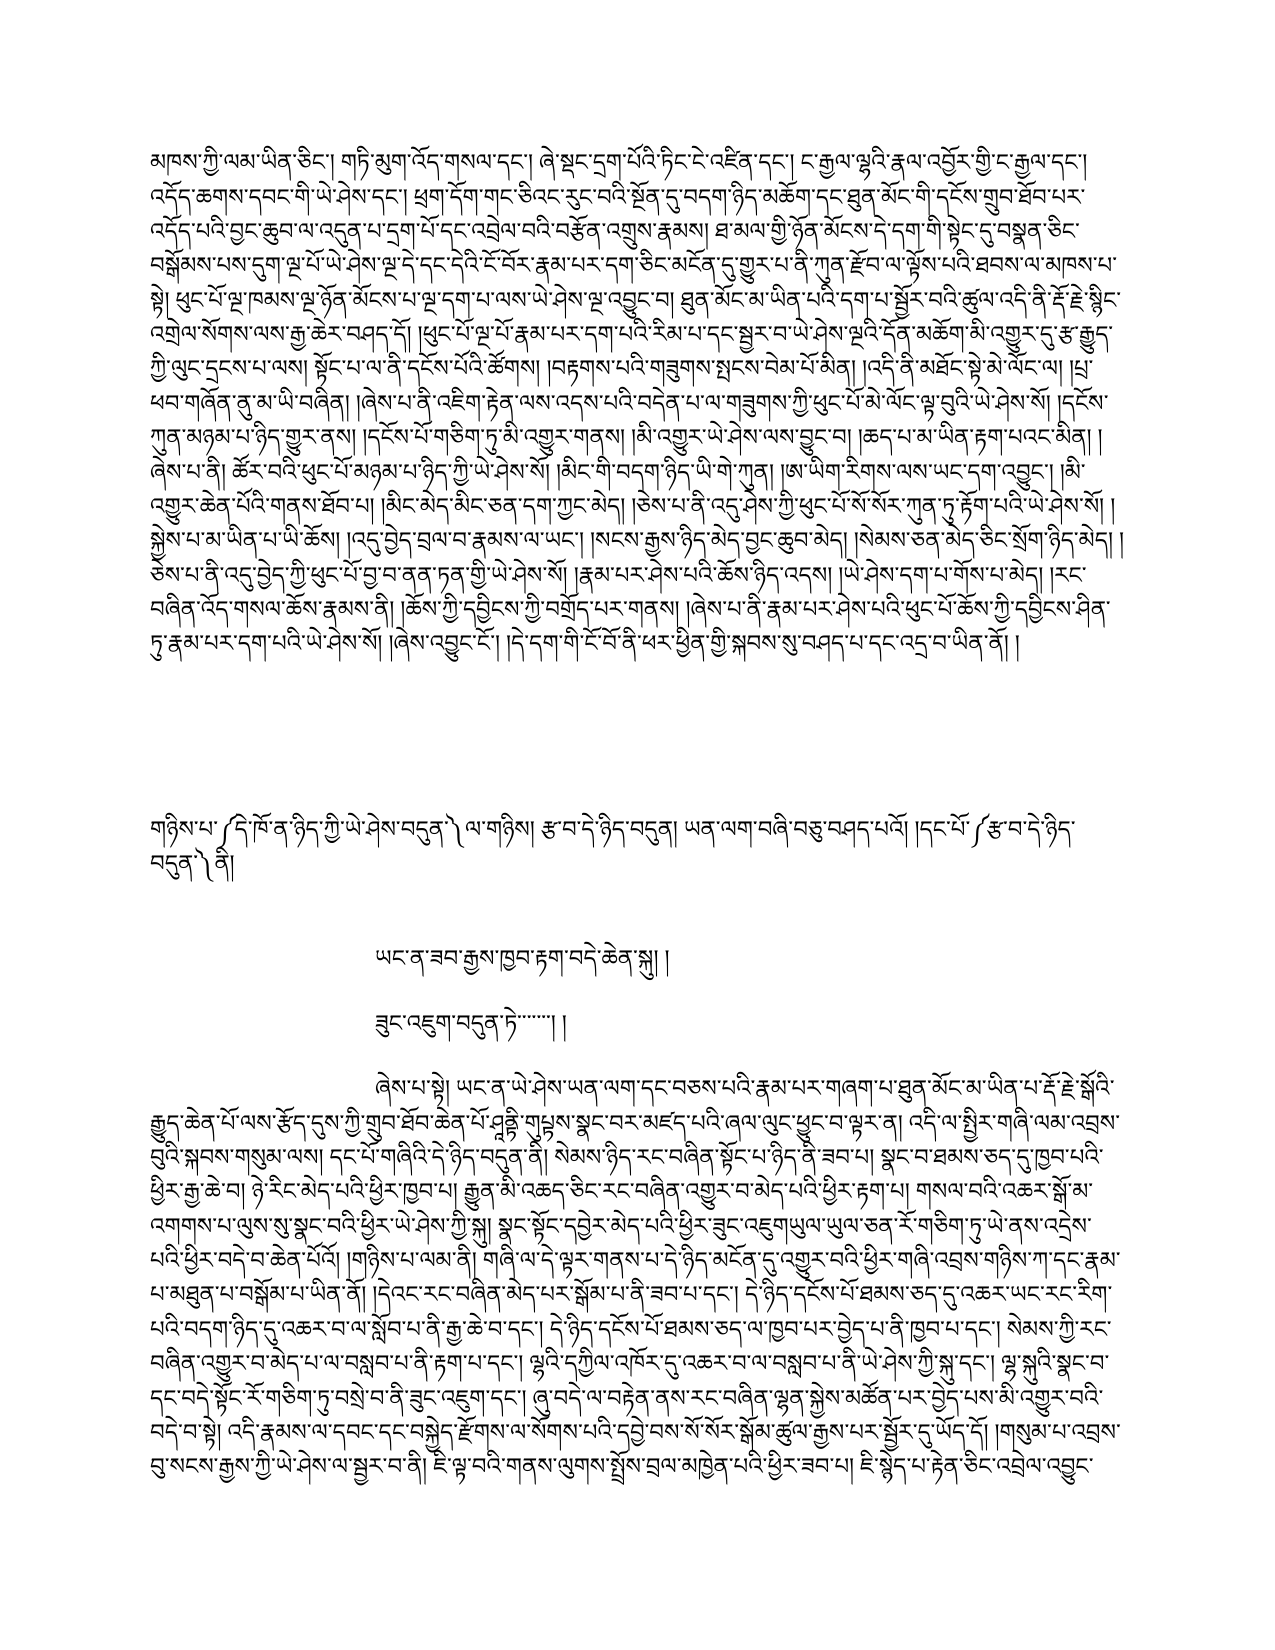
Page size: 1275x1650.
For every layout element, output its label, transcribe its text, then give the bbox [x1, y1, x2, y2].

text ཟུང་འཇུག་བདུན་ཏེ་་་་་་༌། ། [150, 1011, 1125, 1041]
text གཉིས་པ་༼དེ་ཁོ་ན་ཉིད་ཀྱི་ཡེ་ཤེས་བདུན་༽ལ་གཉིས། རྩ་བ་དེ་ཉིད་བདུན། ཡན་ལག་བཞི་བཅུ་བཤད་པའོ། །དང་པོ་༼རྩ་བ་དེ་ཉིད་བདུན་༽ནི། [150, 817, 1125, 881]
text ཡང་ན་ཟབ་རྒྱས་ཁྱབ་རྟག་བདེ་ཆེན་སྐུ། ། [150, 946, 1125, 976]
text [150, 1076, 1125, 1484]
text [150, 150, 1125, 661]
